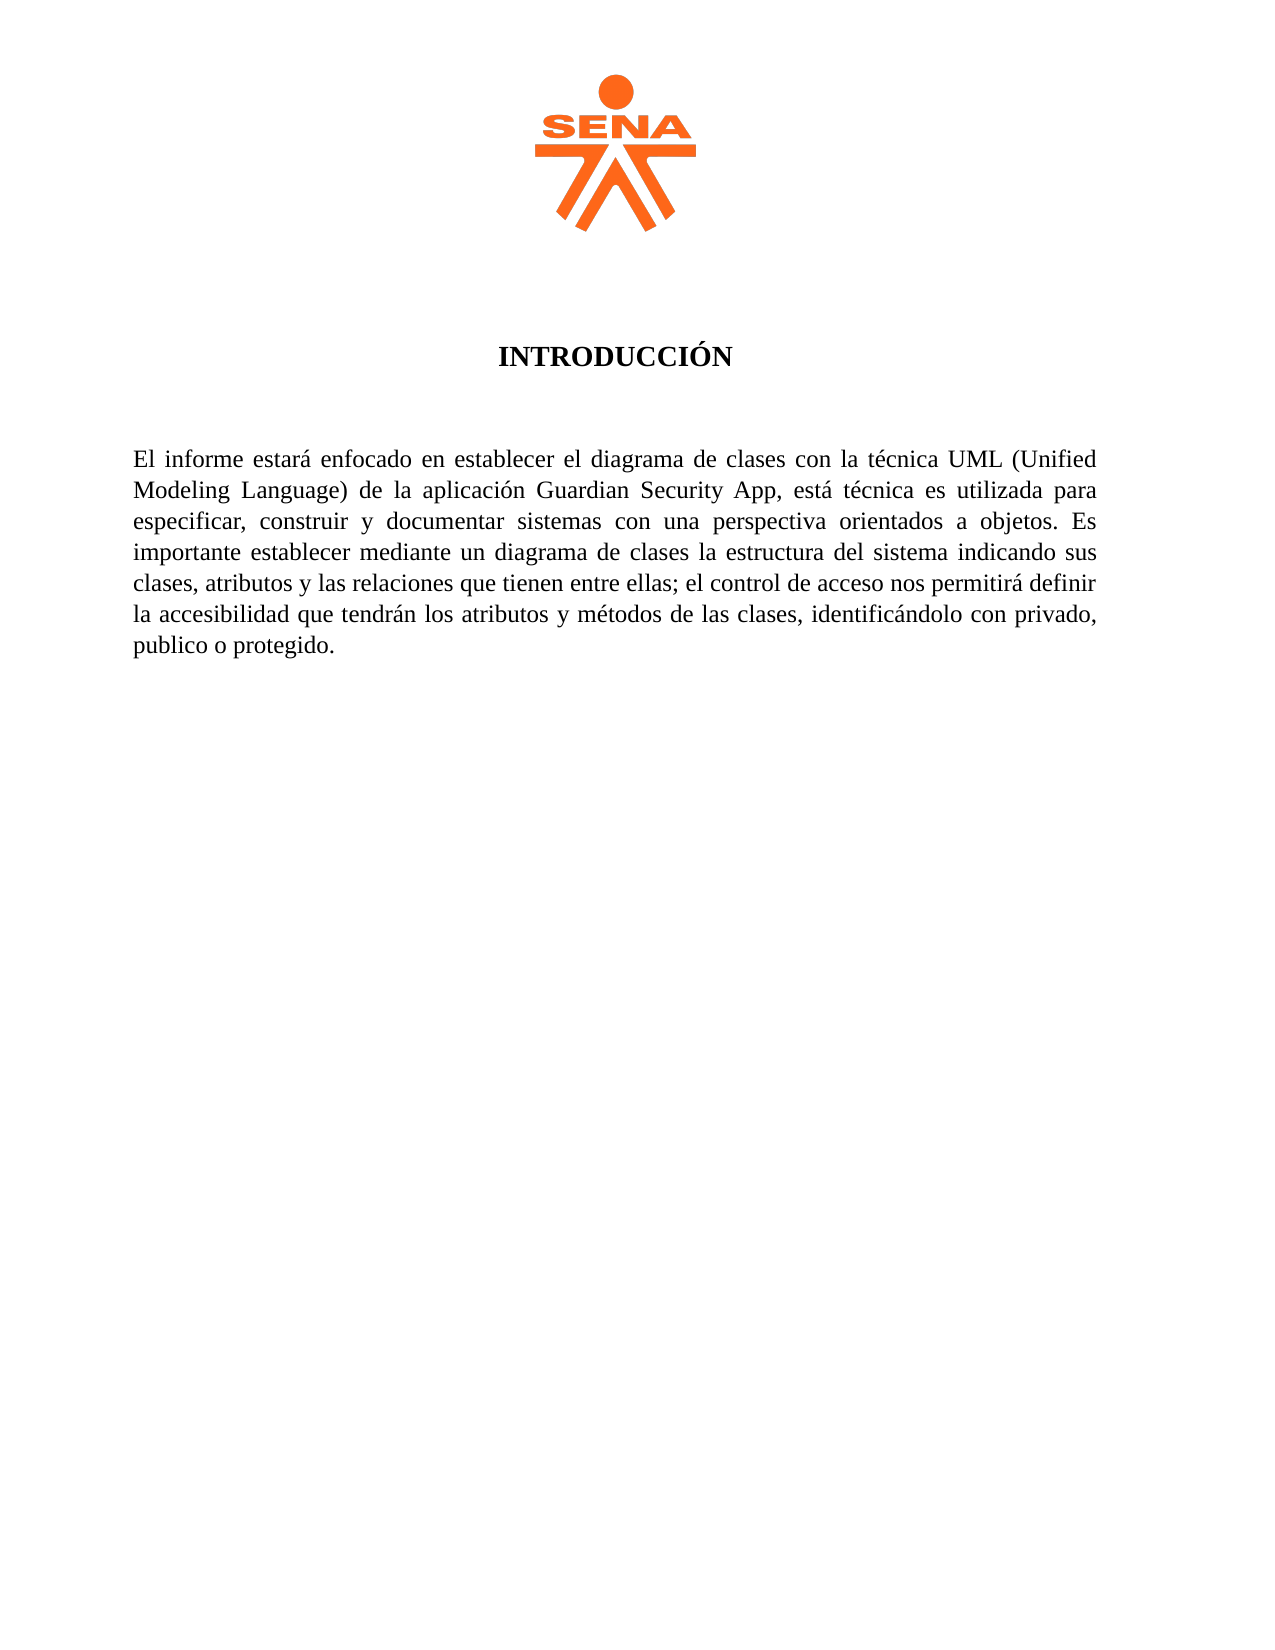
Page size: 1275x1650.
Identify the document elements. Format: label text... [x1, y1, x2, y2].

picture [534, 73, 697, 233]
text El informe estará enfocado en establecer el diagrama de clases con la técnica UML (Unified Modeling Language) de la aplicación Guardian Security App, está técnica es utilizada para especificar, construir y documentar sistemas con una perspectiva orientados a objetos. Es importante establecer mediante un diagrama de clases la estructura del sistema indicando sus clases, atributos y las relaciones que tienen entre ellas; el control de acceso nos permitirá definir la accesibilidad que tendrán los atributos y métodos de las clases, identificándolo con privado, publico o protegido. [133, 444, 1098, 659]
text INTRODUCCIÓN [133, 339, 1098, 372]
